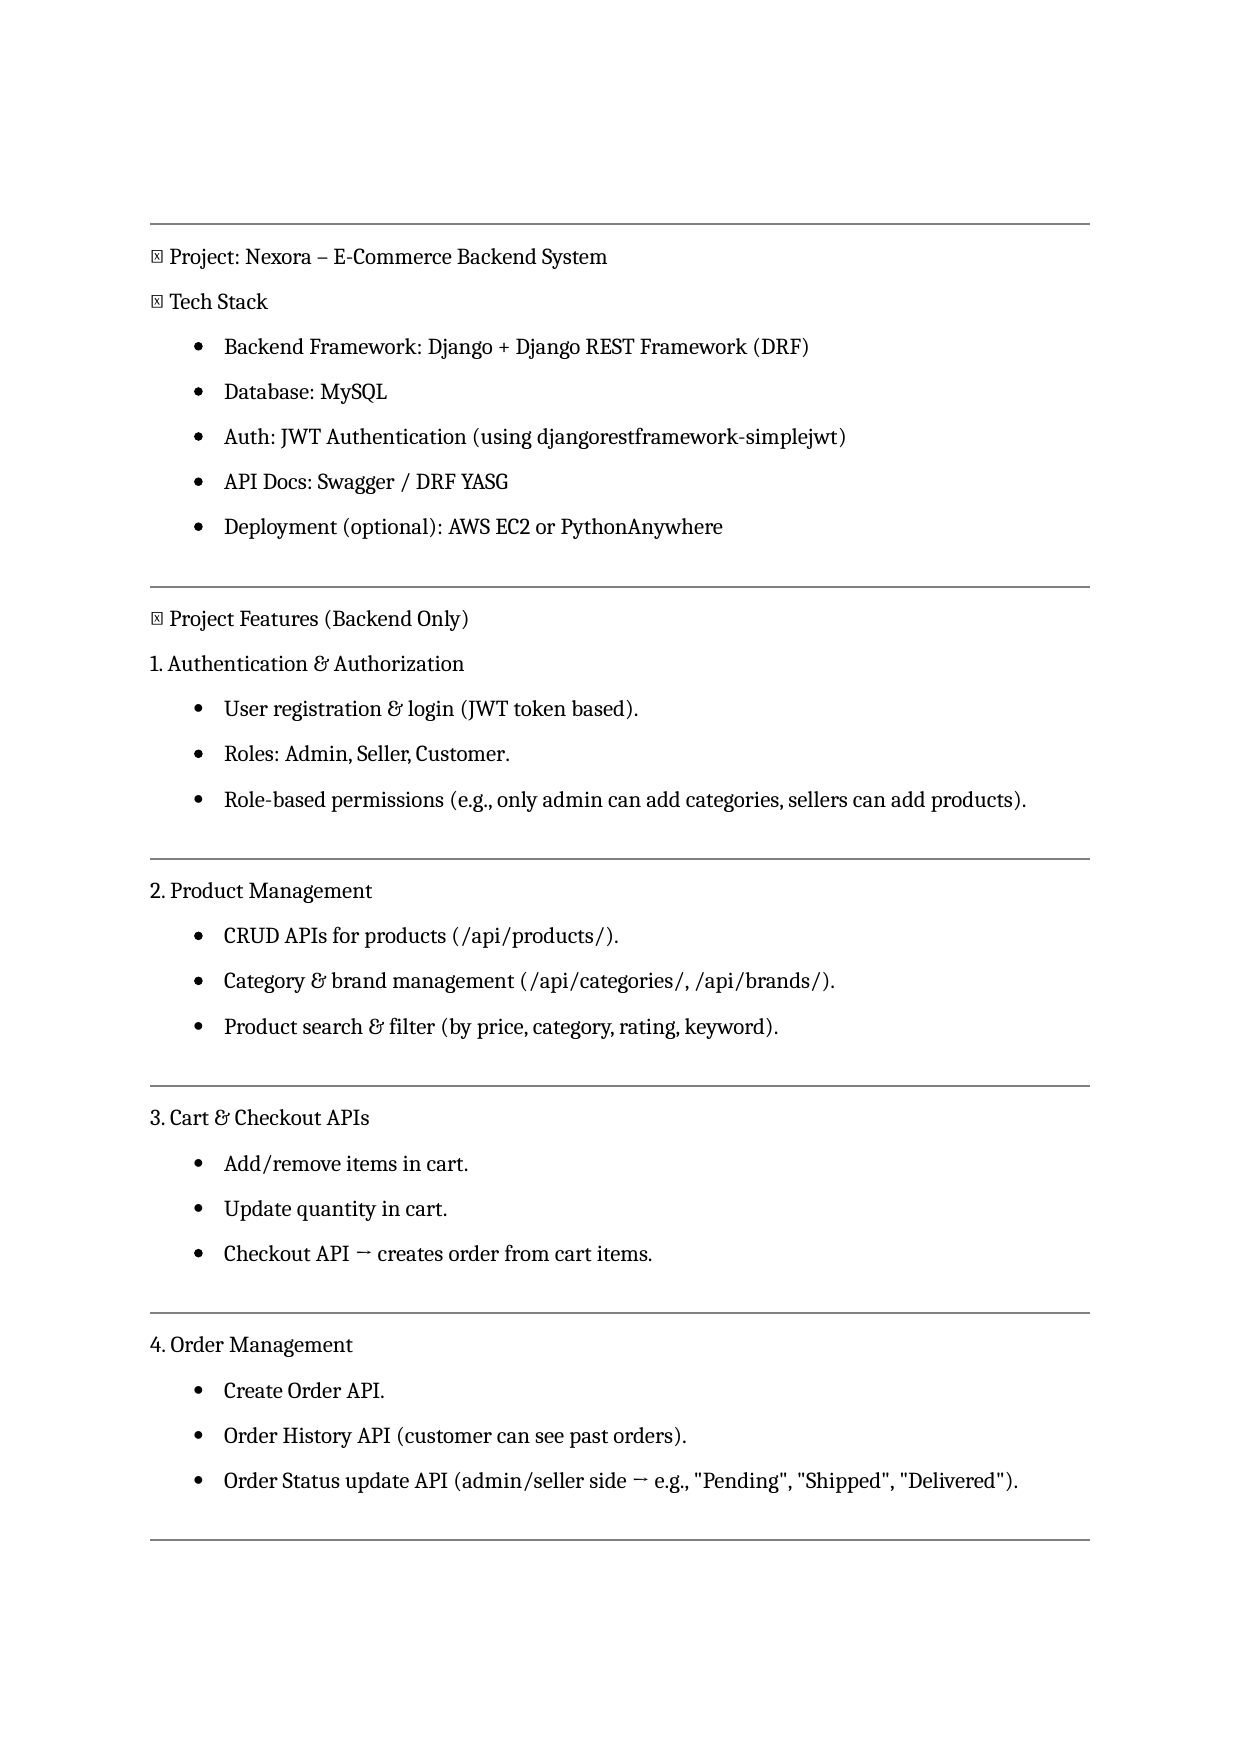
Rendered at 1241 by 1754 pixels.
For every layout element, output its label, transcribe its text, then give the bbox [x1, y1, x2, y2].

subtitle 2. Product Management [150, 878, 1090, 904]
subtitle 📌 Project Features (Backend Only) [150, 606, 1090, 632]
list Deployment (optional): AWS EC2 or PythonAnywhere [194, 514, 1090, 541]
list Database: MySQL [194, 379, 1090, 405]
list Order Status update API (admin/seller side → e.g., "Pending", "Shipped", "Delivered"). [194, 1468, 1090, 1494]
list Create Order API. [194, 1377, 1090, 1404]
list Update quantity in cart. [194, 1195, 1090, 1222]
list CRUD APIs for products (/api/products/). [194, 923, 1090, 949]
subtitle 🛒 Project: Nexora – E-Commerce Backend System [150, 243, 1090, 270]
list Roles: Admin, Seller, Customer. [194, 741, 1090, 768]
list Role-based permissions (e.g., only admin can add categories, sellers can add products). [194, 786, 1090, 813]
subtitle 4. Order Management [150, 1332, 1090, 1359]
list Checkout API → creates order from cart items. [194, 1241, 1090, 1267]
list Backend Framework: Django + Django REST Framework (DRF) [194, 334, 1090, 360]
list Add/remove items in cart. [194, 1150, 1090, 1177]
list Category & brand management (/api/categories/, /api/brands/). [194, 968, 1090, 995]
list Product search & filter (by price, category, rating, keyword). [194, 1013, 1090, 1040]
list API Docs: Swagger / DRF YASG [194, 469, 1090, 495]
list User registration & login (JWT token based). [194, 696, 1090, 722]
list Auth: JWT Authentication (using djangorestframework-simplejwt) [194, 424, 1090, 450]
list Order History API (customer can see past orders). [194, 1422, 1090, 1449]
subtitle 3. Cart & Checkout APIs [150, 1105, 1090, 1132]
subtitle 🔑 Tech Stack [150, 289, 1090, 315]
subtitle 1. Authentication & Authorization [150, 651, 1090, 677]
